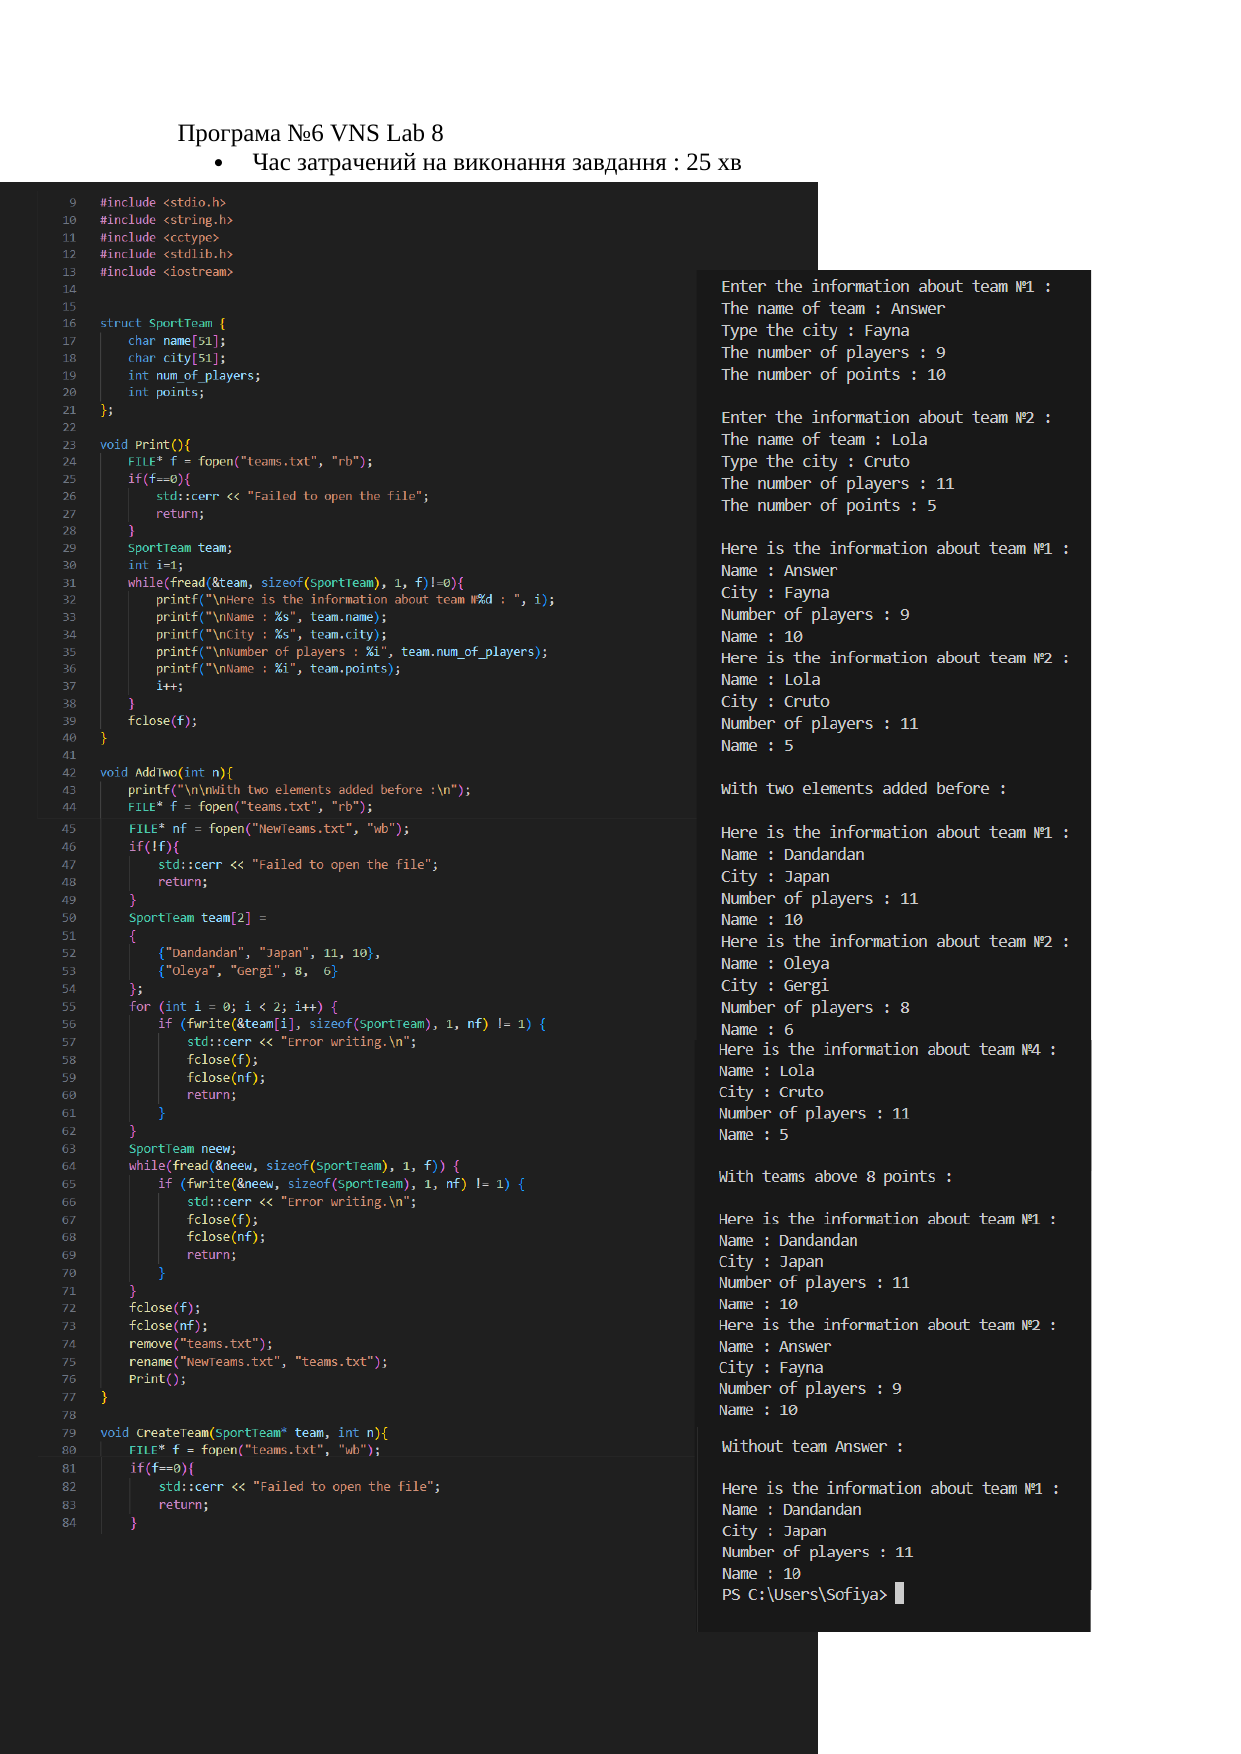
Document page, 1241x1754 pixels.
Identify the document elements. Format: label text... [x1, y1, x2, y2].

list Час затрачений на виконання завдання : 25 хв [215, 147, 1152, 176]
picture [0, 182, 1092, 1754]
text Програма №6 VNS Lab 8 [177, 118, 1152, 147]
